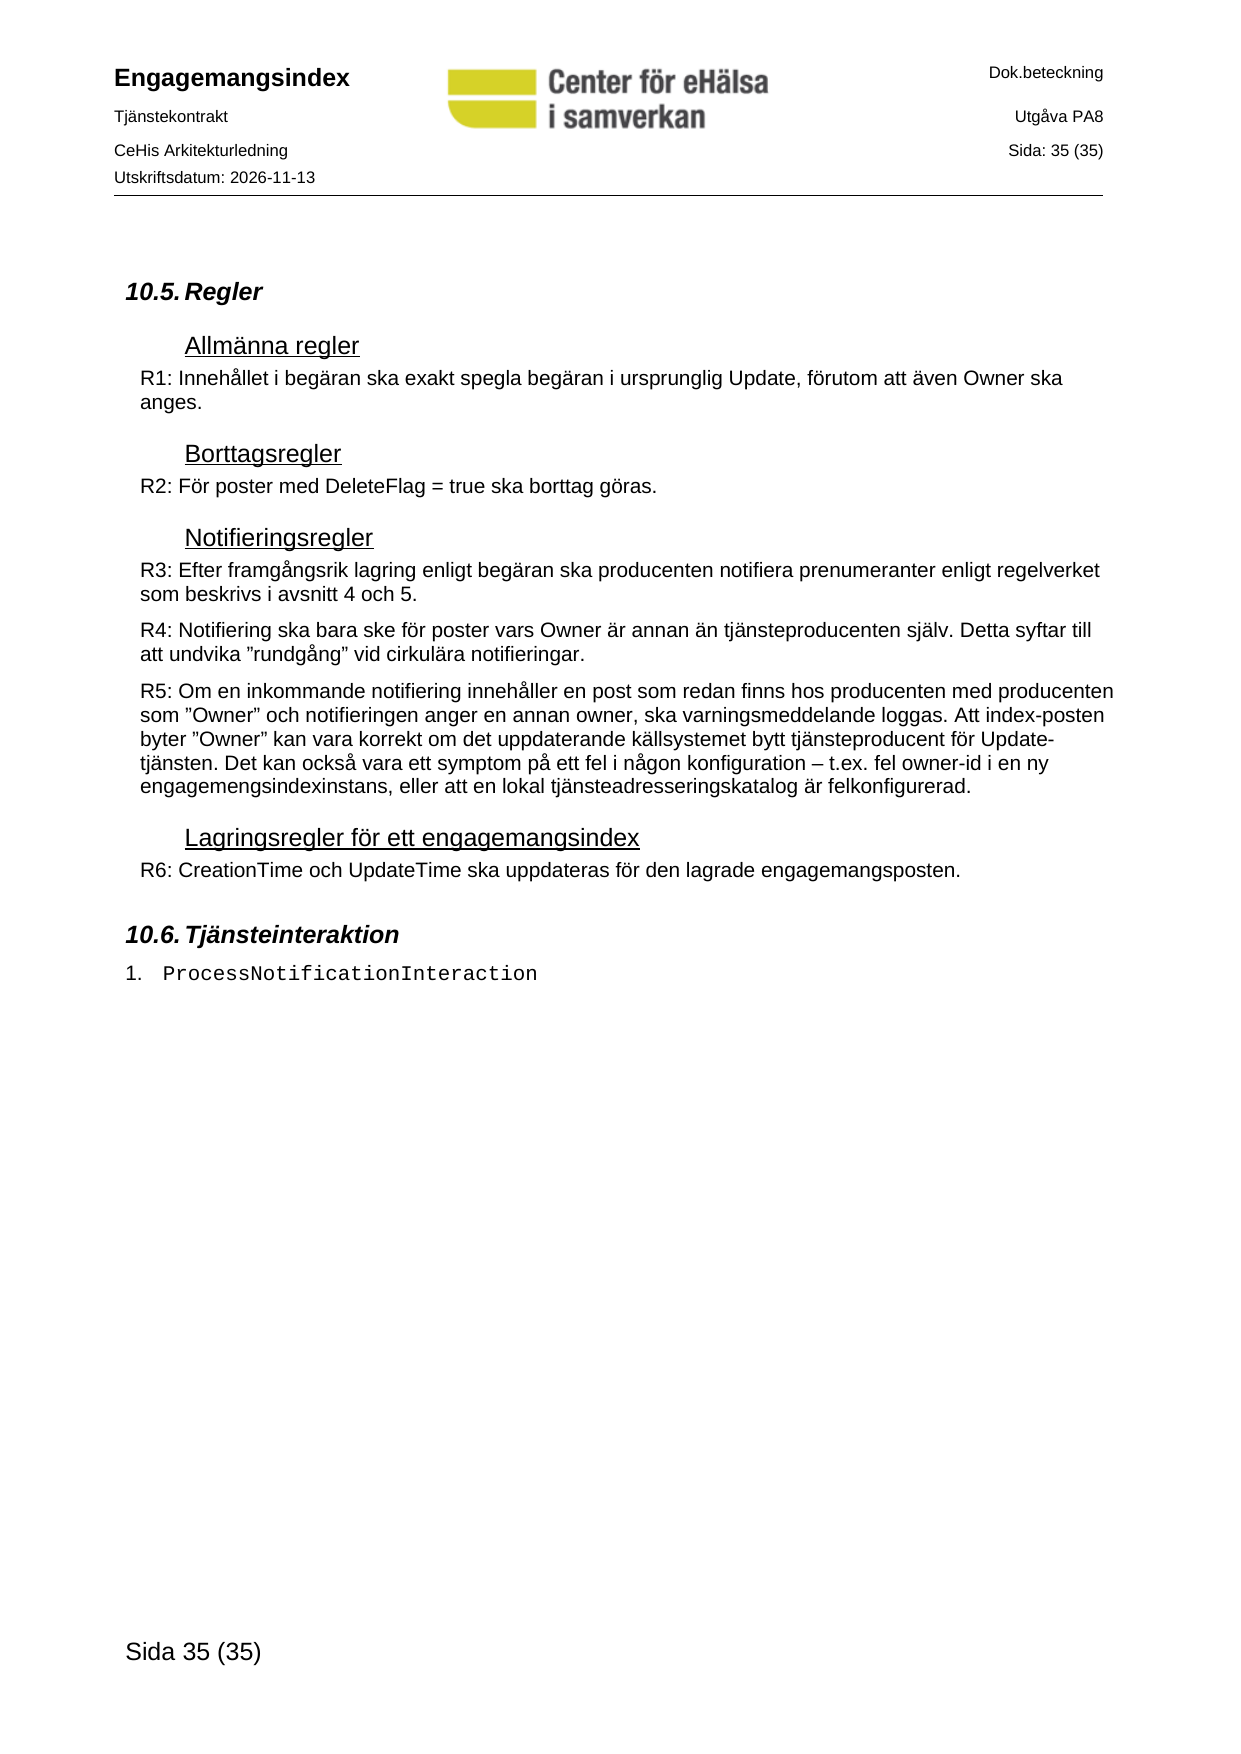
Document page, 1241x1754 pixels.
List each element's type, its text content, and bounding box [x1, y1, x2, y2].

list ProcessNotificationInteraction [125, 961, 1115, 987]
subtitle Borttagsregler [184, 439, 956, 467]
subtitle Lagringsregler för ett engagemangsindex [184, 823, 956, 852]
subtitle Notifieringsregler [184, 523, 956, 551]
text R2: För poster med DeleteFlag = true ska borttag göras. [140, 474, 1115, 498]
text R1: Innehållet i begäran ska exakt spegla begäran i ursprunglig Update, förutom att även Owner ska anges. [140, 366, 1115, 414]
subtitle Tjänsteinteraktion [125, 920, 956, 948]
text R6: CreationTime och UpdateTime ska uppdateras för den lagrade engagemangsposten. [140, 858, 1115, 882]
text R4: Notifiering ska bara ske för poster vars Owner är annan än tjänsteproducenten själv. Detta syftar till att undvika ”rundgång” vid cirkulära notifieringar. [140, 618, 1115, 666]
text R3: Efter framgångsrik lagring enligt begäran ska producenten notifiera prenumeranter enligt regelverket som beskrivs i avsnitt 4 och 5. [140, 558, 1115, 606]
subtitle Allmänna regler [184, 331, 956, 359]
picture [442, 63, 774, 136]
text R5: Om en inkommande notifiering innehåller en post som redan finns hos producenten med producenten som ”Owner” och notifieringen anger en annan owner, ska varningsmeddelande loggas. Att index-posten byter ”Owner” kan vara korrekt om det uppdaterande källsystemet bytt tjänsteproducent för Update-tjänsten. Det kan också vara ett symptom på ett fel i någon konfiguration – t.ex. fel owner-id i en ny engagemengsindexinstans, eller att en lokal tjänsteadresseringskatalog är felkonfigurerad. [140, 678, 1115, 798]
subtitle Regler [125, 277, 956, 306]
